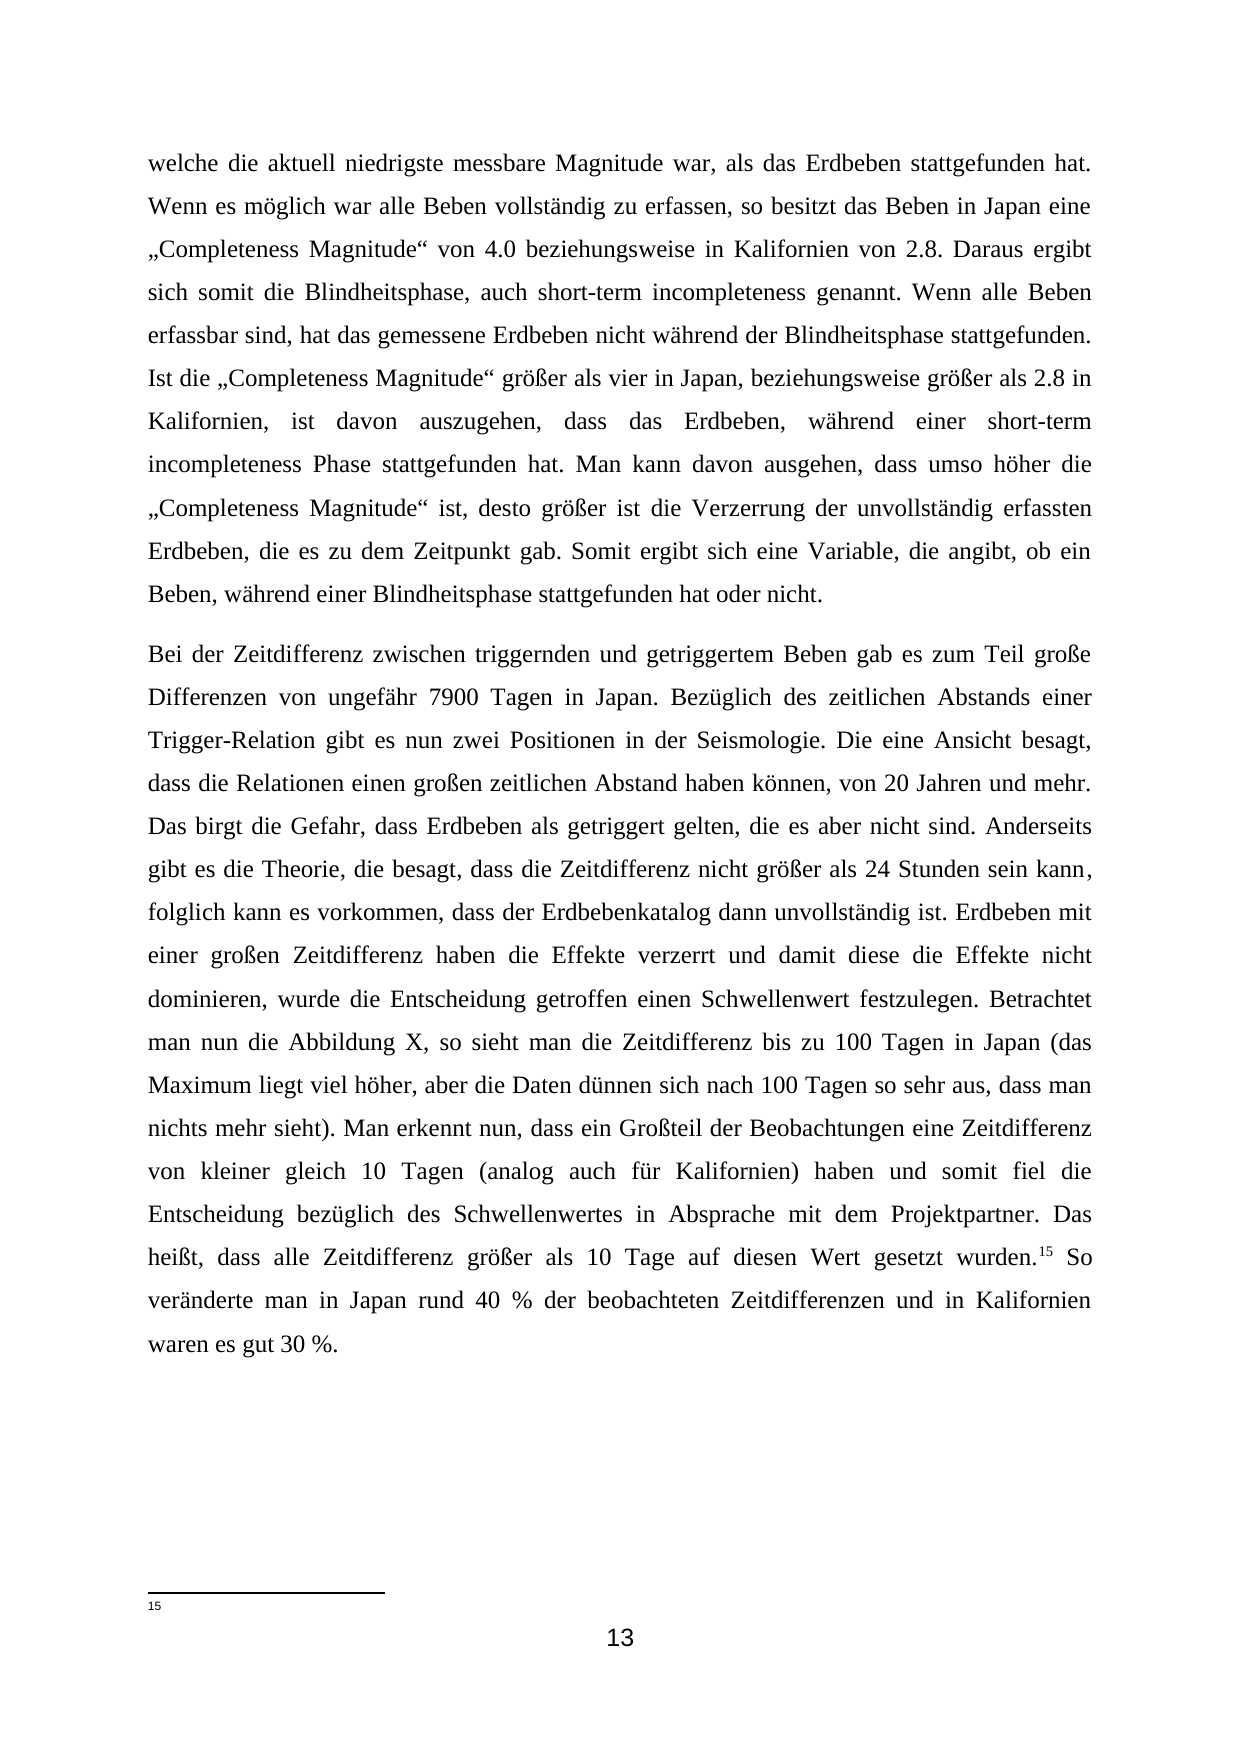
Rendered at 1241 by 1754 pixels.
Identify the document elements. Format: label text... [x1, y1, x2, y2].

text Bei der Zeitdifferenz zwischen triggernden und getriggertem Beben gab es zum Teil große Differenzen von ungefähr 7900 Tagen in Japan. Bezüglich des zeitlichen Abstands einer Trigger-Relation gibt es nun zwei Positionen in der Seismologie. Die eine Ansicht besagt, dass die Relationen einen großen zeitlichen Abstand haben können, von 20 Jahren und mehr. Das birgt die Gefahr, dass Erdbeben als getriggert gelten, die es aber nicht sind. Anderseits gibt es die Theorie, die besagt, dass die Zeitdifferenz nicht größer als 24 Stunden sein kann, folglich kann es vorkommen, dass der Erdbebenkatalog dann unvollständig ist. Erdbeben mit einer großen Zeitdifferenz haben die Effekte verzerrt und damit diese die Effekte nicht dominieren, wurde die Entscheidung getroffen einen Schwellenwert festzulegen. Betrachtet man nun die Abbildung X, so sieht man die Zeitdifferenz bis zu 100 Tagen in Japan (das Maximum liegt viel höher, aber die Daten dünnen sich nach 100 Tagen so sehr aus, dass man nichts mehr sieht). Man erkennt nun, dass ein Großteil der Beobachtungen eine Zeitdifferenz von kleiner gleich 10 Tagen (analog auch für Kalifornien) haben und somit fiel die Entscheidung bezüglich des Schwellenwertes in Absprache mit dem Projektpartner. Das heißt, dass alle Zeitdifferenz größer als 10 Tage auf diesen Wert gesetzt wurden. So veränderte man in Japan rund 40 % der beobachteten Zeitdifferenzen und in Kalifornien waren es gut 30 %. [148, 639, 1093, 1357]
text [148, 148, 1093, 608]
